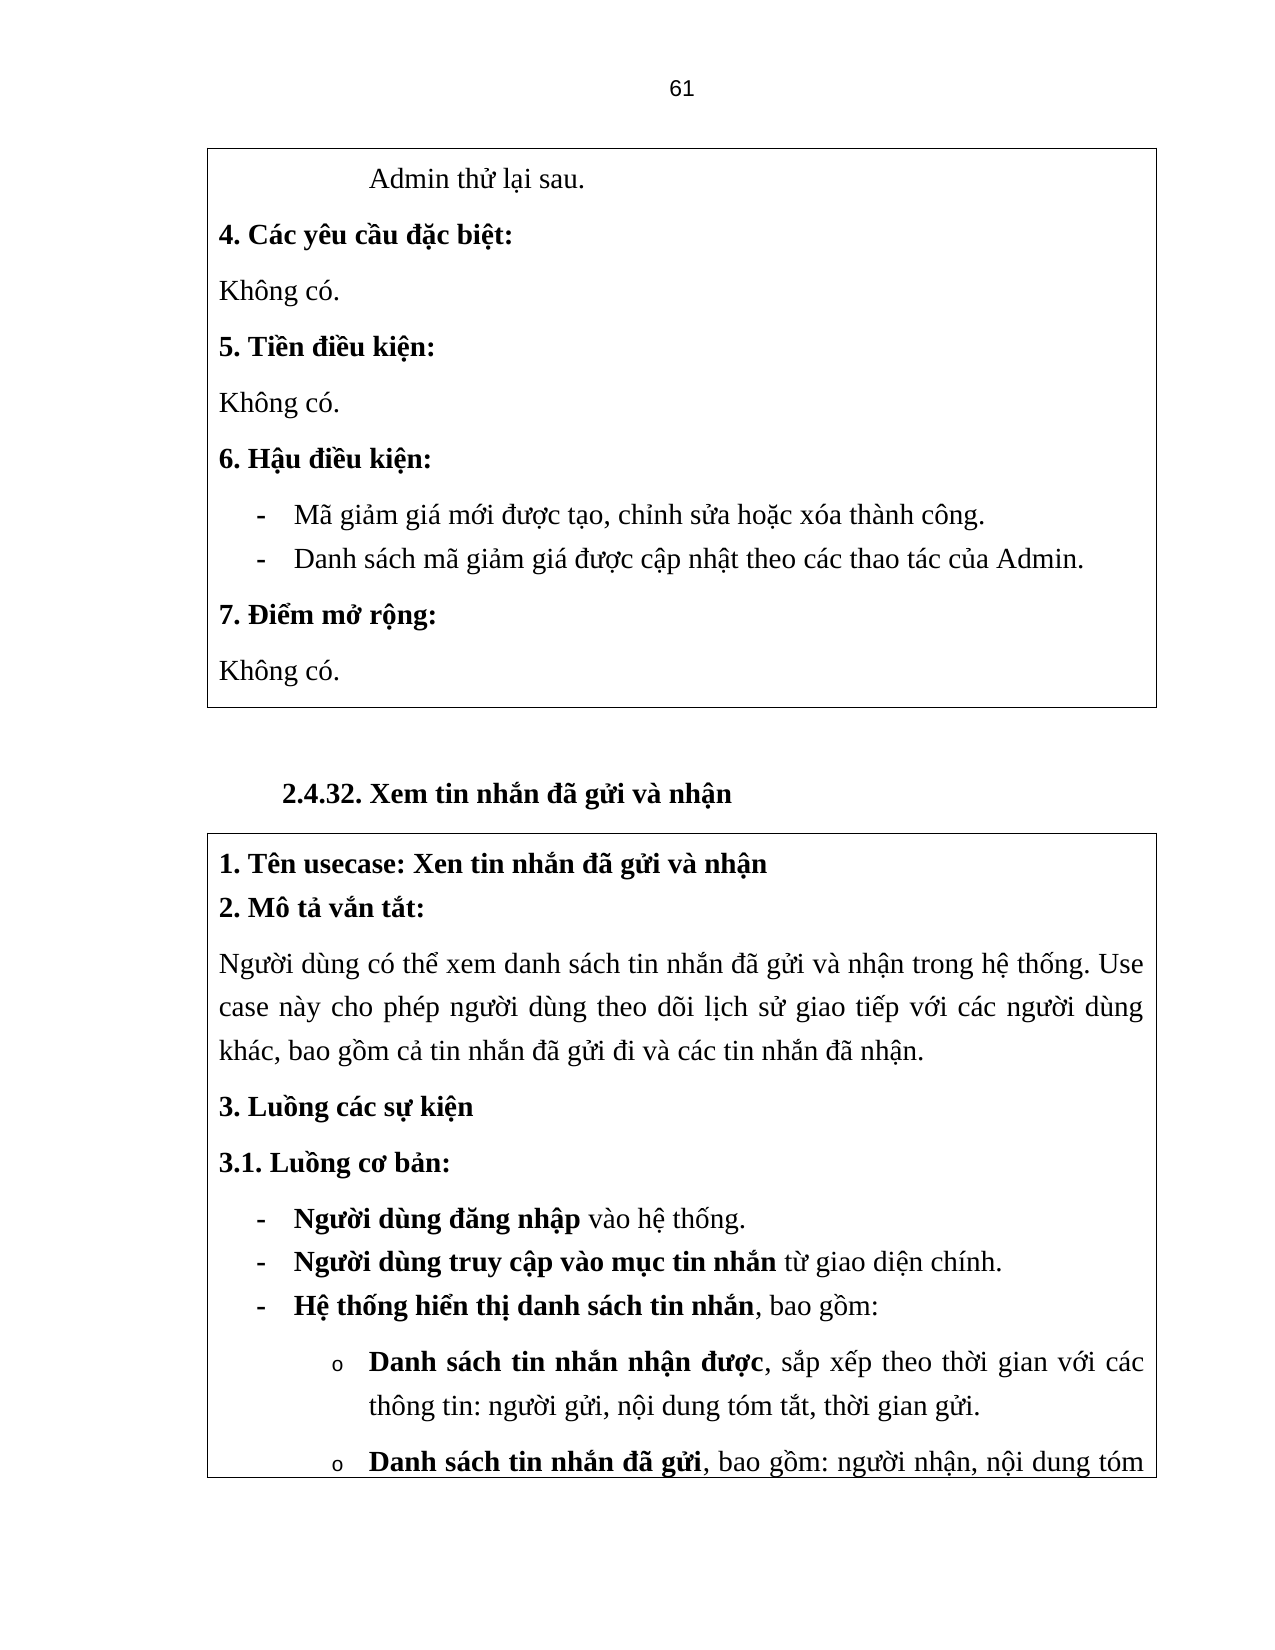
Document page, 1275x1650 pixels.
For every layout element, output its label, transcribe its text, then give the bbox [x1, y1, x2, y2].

subtitle 2.4.32. Xem tin nhắn đã gửi và nhận [207, 777, 1157, 810]
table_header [208, 149, 1156, 707]
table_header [208, 834, 1156, 1477]
